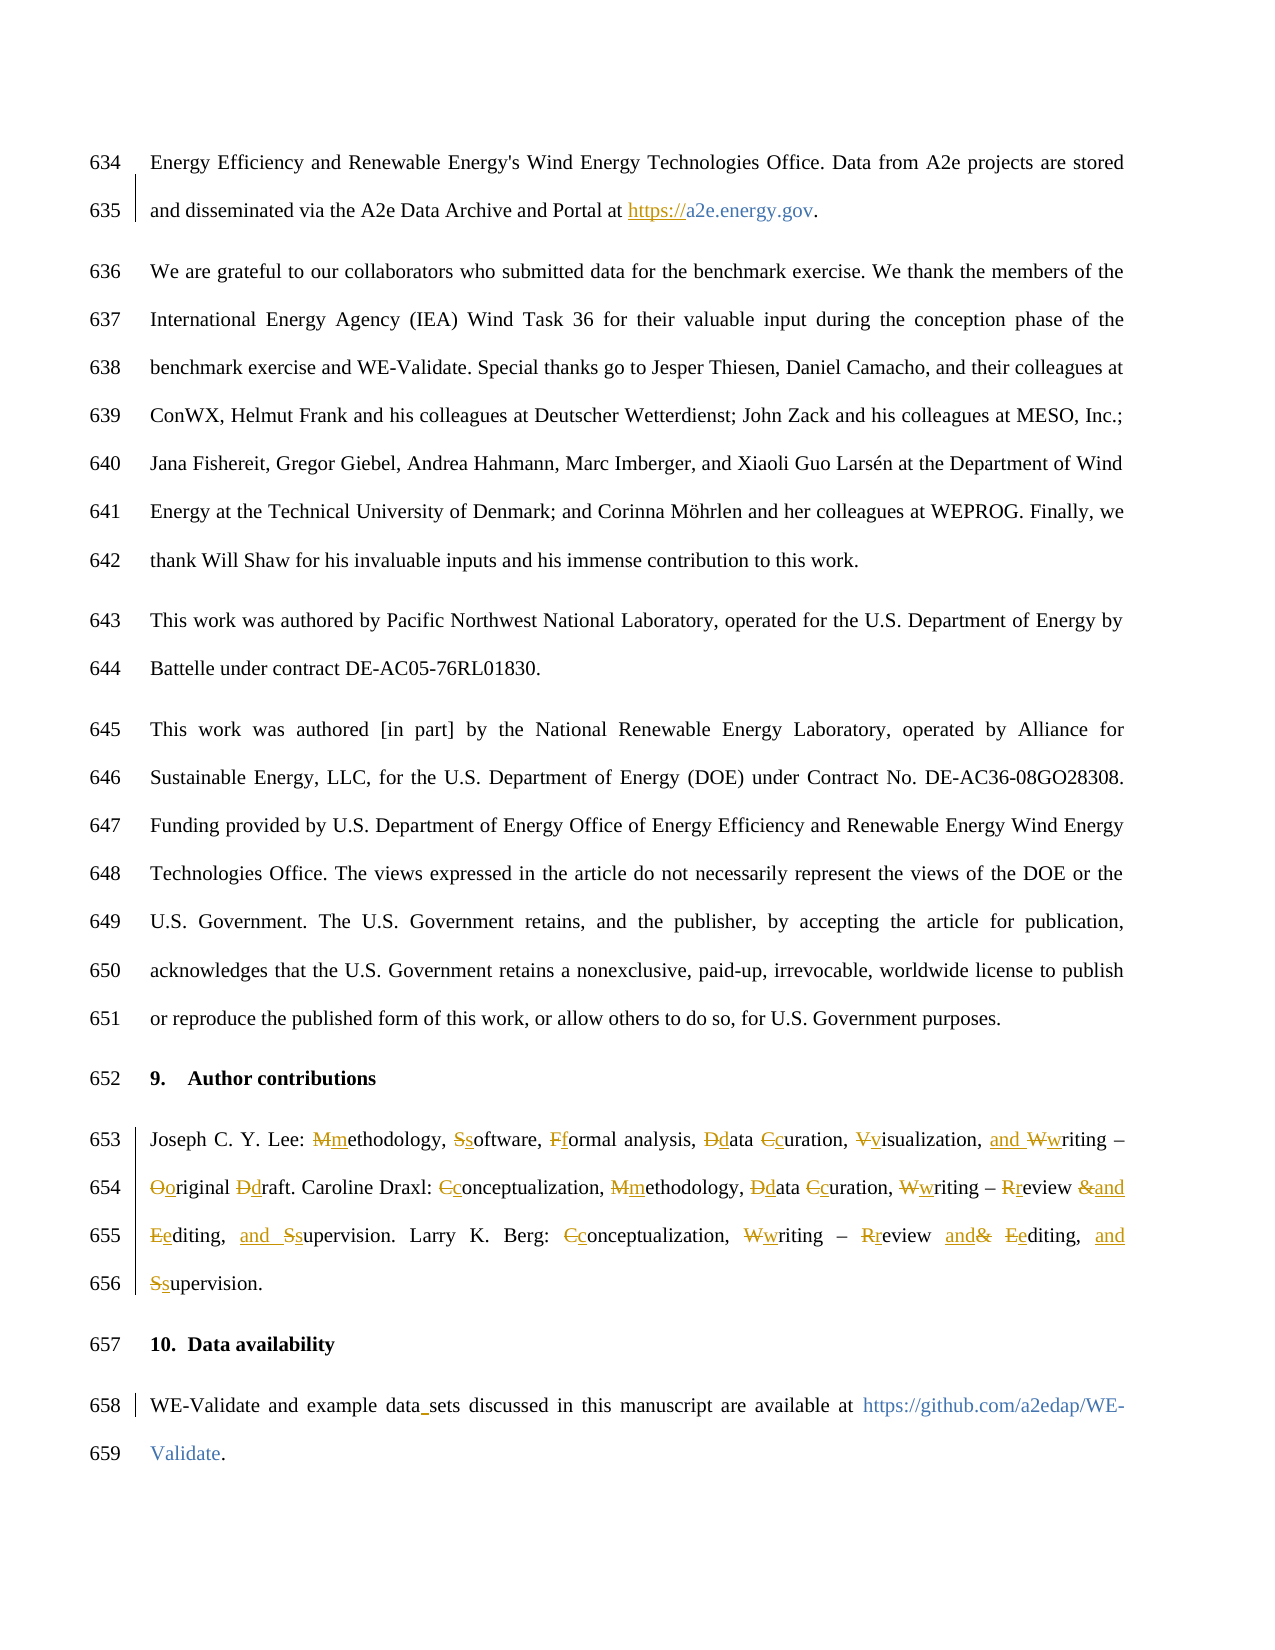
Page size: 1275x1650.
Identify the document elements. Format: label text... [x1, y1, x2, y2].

text This work was authored [in part] by the National Renewable Energy Laboratory, operated by Alliance for Sustainable Energy, LLC, for the U.S. Department of Energy (DOE) under Contract No. DE-AC36-08GO28308. Funding provided by U.S. Department of Energy Office of Energy Efficiency and Renewable Energy Wind Energy Technologies Office. The views expressed in the article do not necessarily represent the views of the DOE or the U.S. Government. The U.S. Government retains, and the publisher, by accepting the article for publication, acknowledges that the U.S. Government retains a nonexclusive, paid-up, irrevocable, worldwide license to publish or reproduce the published form of this work, or allow others to do so, for U.S. Government purposes. [150, 717, 1125, 1030]
text WE-Validate and example datasets discussed in this manuscript are available at https://github.com/a2edap/WE-Validate. [150, 1392, 1125, 1465]
subtitle Data availability [150, 1332, 1125, 1356]
subtitle Author contributions [150, 1066, 1125, 1090]
text This work was authored by Pacific Northwest National Laboratory, operated for the U.S. Department of Energy by Battelle under contract DE-AC05-76RL01830. [150, 608, 1125, 680]
text Joseph C. Y. Lee: ethodology, oftware, ormal analysis, ata uration, isualization, riting – riginal raft. Caroline Draxl: onceptualization, ethodology, ata uration, riting – eview diting, upervision. Larry K. Berg: onceptualization, riting – eview diting, upervision. [150, 1127, 1125, 1295]
text We are grateful to our collaborators who submitted data for the benchmark exercise. We thank the members of the International Energy Agency (IEA) Wind Task 36 for their valuable input during the conception phase of the benchmark exercise and WE-Validate. Special thanks go to Jesper Thiesen, Daniel Camacho, and their colleagues at ConWX, Helmut Frank and his colleagues at Deutscher Wetterdienst; John Zack and his colleagues at MESO, Inc.; Jana Fishereit, Gregor Giebel, Andrea Hahmann, Marc Imberger, and Xiaoli Guo Larsén at the Department of Wind Energy at the Technical University of Denmark; and Corinna Möhrlen and her colleagues at WEPROG. Finally, we thank Will Shaw for his invaluable inputs and his immense contribution to this work. [150, 259, 1125, 572]
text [150, 150, 1125, 222]
